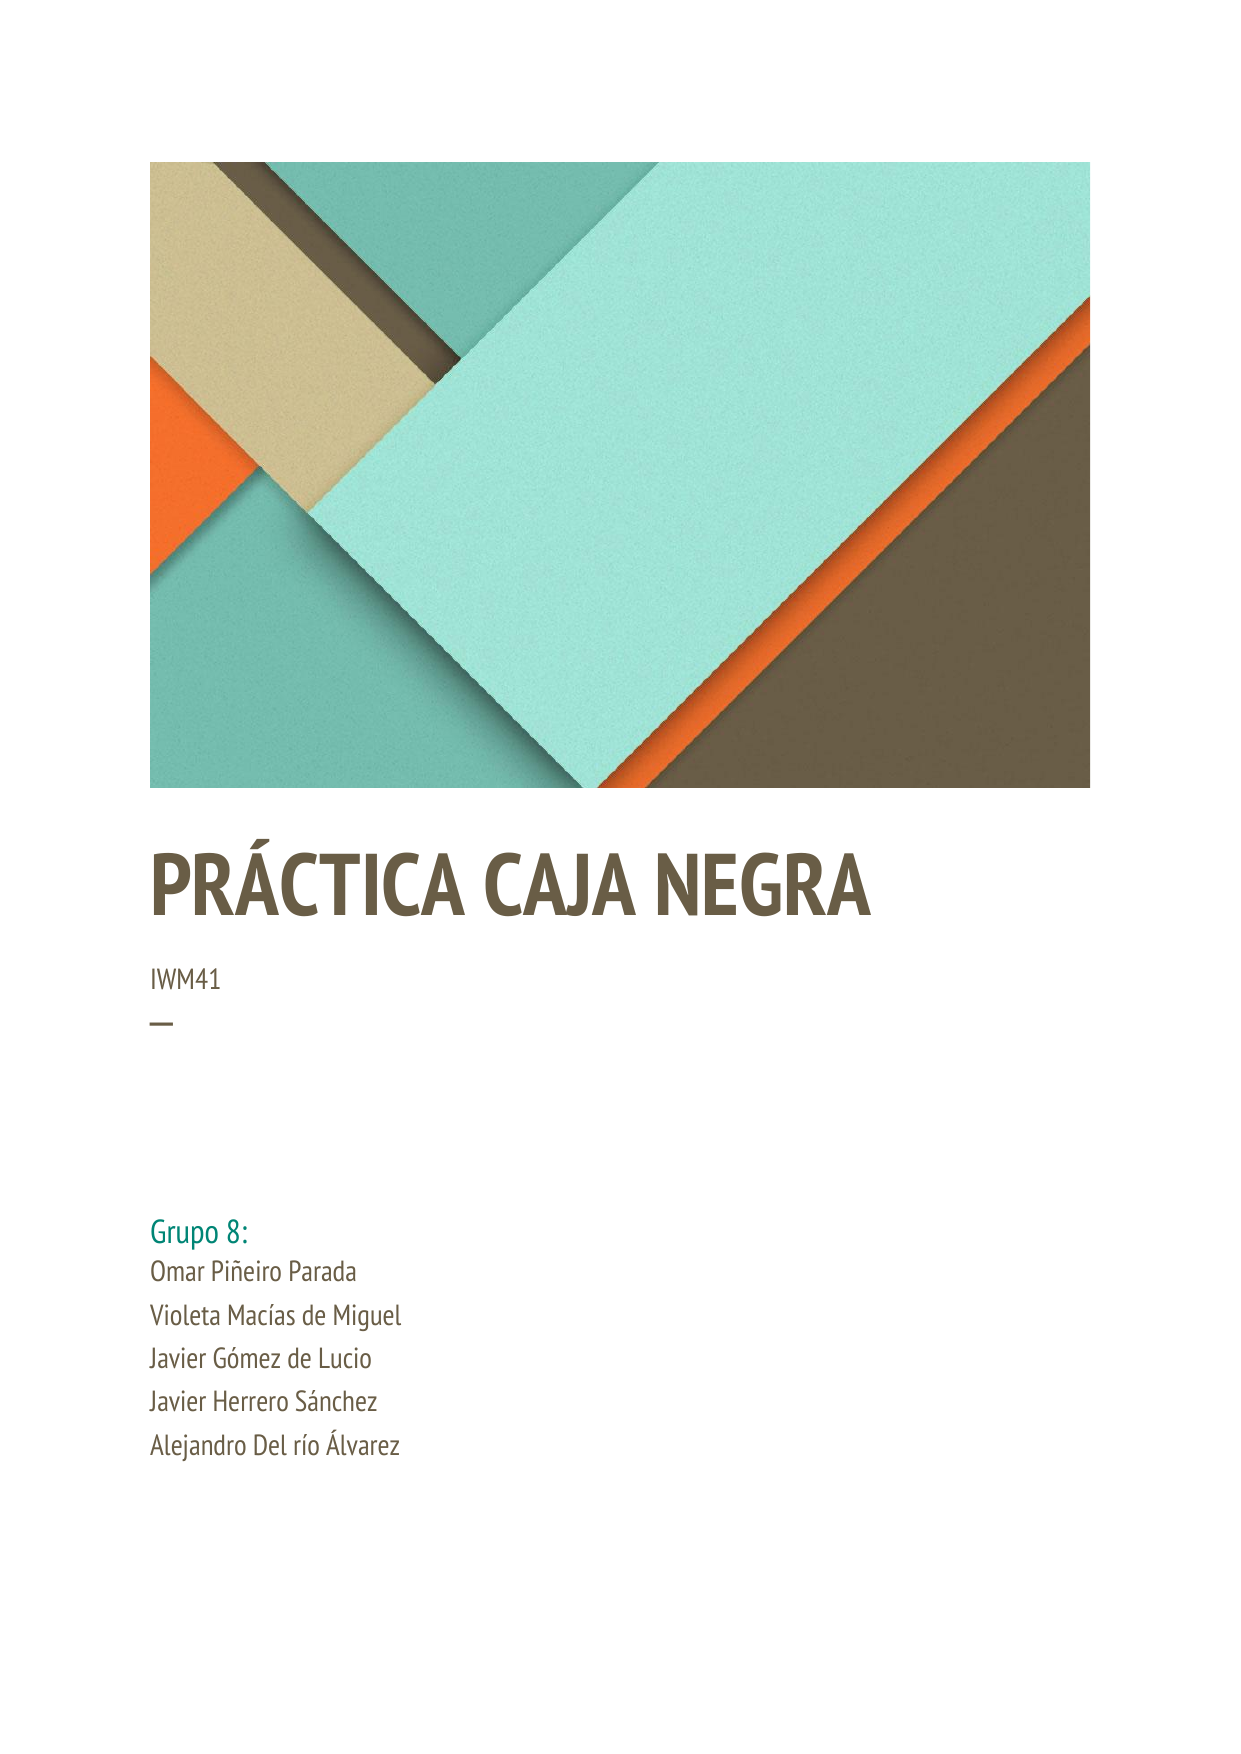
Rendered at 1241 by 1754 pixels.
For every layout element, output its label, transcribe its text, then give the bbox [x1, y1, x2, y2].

text Javier Herrero Sánchez [150, 1382, 1090, 1420]
text Grupo 8: [150, 1209, 1090, 1252]
text Javier Gómez de Lucio [150, 1339, 1090, 1377]
text Alejandro Del río Álvarez [150, 1426, 1090, 1463]
text ─ [150, 998, 1090, 1049]
subtitle IWM41 [150, 960, 1090, 998]
text Violeta Macías de Miguel [150, 1296, 1090, 1333]
title PRÁCTICA CAJA NEGRA [150, 826, 1090, 939]
text Omar Piñeiro Parada [150, 1252, 1090, 1290]
picture [150, 162, 1091, 788]
